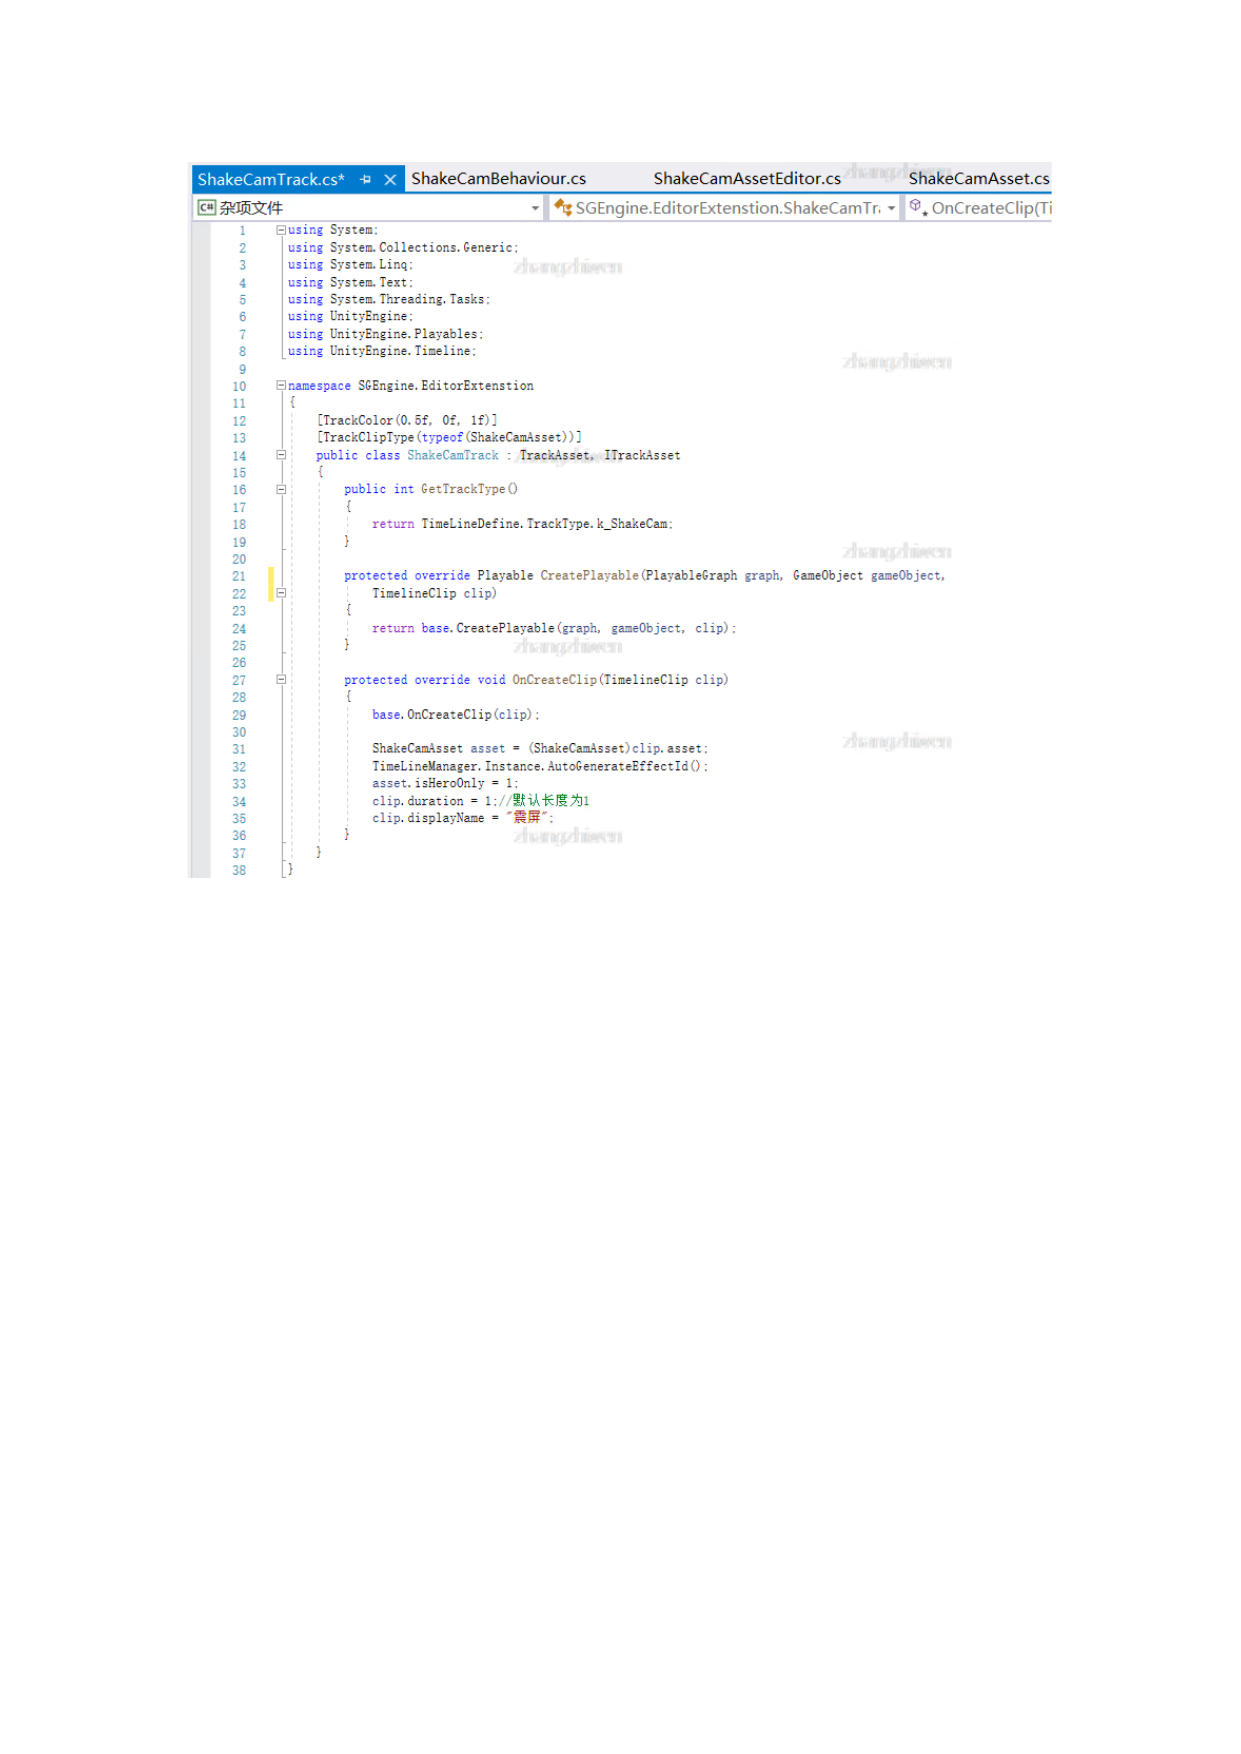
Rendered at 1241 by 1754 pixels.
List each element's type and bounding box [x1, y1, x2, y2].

picture [187, 162, 1052, 878]
